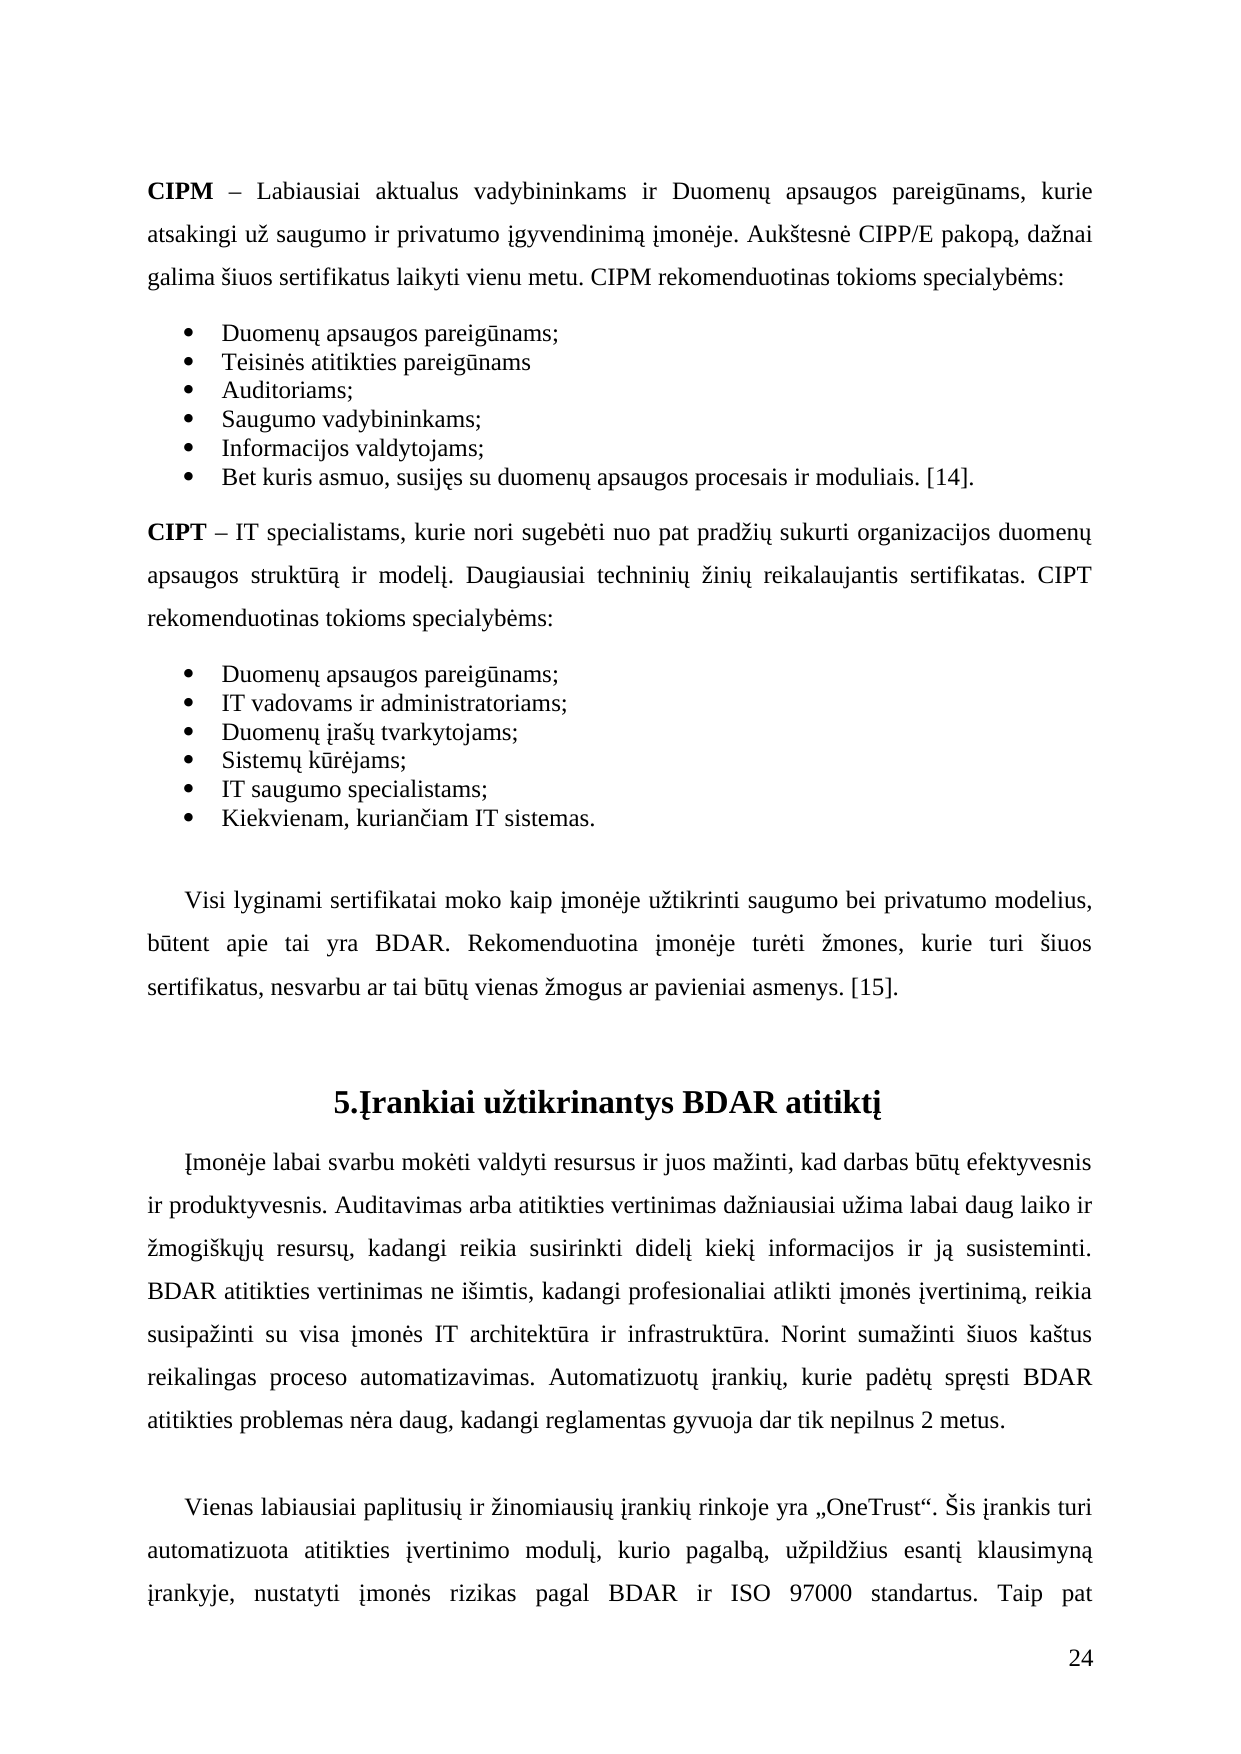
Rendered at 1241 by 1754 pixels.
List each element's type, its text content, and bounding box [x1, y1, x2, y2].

text CIPT – IT specialistams, kurie nori sugebėti nuo pat pradžių sukurti organizacijos duomenų apsaugos struktūrą ir modelį. Daugiausiai techninių žinių reikalaujantis sertifikatas. CIPT rekomenduotinas tokioms specialybėms: [147, 517, 1093, 632]
text Įmonėje labai svarbu mokėti valdyti resursus ir juos mažinti, kad darbas būtų efektyvesnis ir produktyvesnis. Auditavimas arba atitikties vertinimas dažniausiai užima labai daug laiko ir žmogiškųjų resursų, kadangi reikia susirinkti didelį kiekį informacijos ir ją susisteminti. BDAR atitikties vertinimas ne išimtis, kadangi profesionaliai atlikti įmonės įvertinimą, reikia susipažinti su visa įmonės IT architektūra ir infrastruktūra. Norint sumažinti šiuos kaštus reikalingas proceso automatizavimas. Automatizuotų įrankių, kurie padėtų spręsti BDAR atitikties problemas nėra daug, kadangi reglamentas gyvuoja dar tik nepilnus 2 metus. [147, 1147, 1093, 1434]
list Informacijos valdytojams; [184, 433, 1093, 462]
subtitle Įrankiai užtikrinantys BDAR atitiktį [147, 1083, 1093, 1121]
list Sistemų kūrėjams; [184, 745, 1093, 774]
text CIPM – Labiausiai aktualus vadybininkams ir Duomenų apsaugos pareigūnams, kurie atsakingi už saugumo ir privatumo įgyvendinimą įmonėje. Aukštesnė CIPP/E pakopą, dažnai galima šiuos sertifikatus laikyti vienu metu. CIPM rekomenduotinas tokioms specialybėms: [147, 176, 1093, 291]
list Bet kuris asmuo, susijęs su duomenų apsaugos procesais ir moduliais. [14]. [184, 462, 1093, 490]
text Visi lyginami sertifikatai moko kaip įmonėje užtikrinti saugumo bei privatumo modelius, būtent apie tai yra BDAR. Rekomenduotina įmonėje turėti žmones, kurie turi šiuos sertifikatus, nesvarbu ar tai būtų vienas žmogus ar pavieniai asmenys. [15]. [147, 885, 1093, 1000]
list Kiekvienam, kuriančiam IT sistemas. [184, 803, 1093, 832]
list Saugumo vadybininkams; [184, 404, 1093, 433]
list Duomenų įrašų tvarkytojams; [184, 717, 1093, 745]
list Duomenų apsaugos pareigūnams; [184, 659, 1093, 688]
list IT saugumo specialistams; [184, 774, 1093, 803]
list Duomenų apsaugos pareigūnams; [184, 318, 1093, 347]
list Auditoriams; [184, 375, 1093, 404]
list Teisinės atitikties pareigūnams [184, 347, 1093, 375]
list IT vadovams ir administratoriams; [184, 688, 1093, 717]
